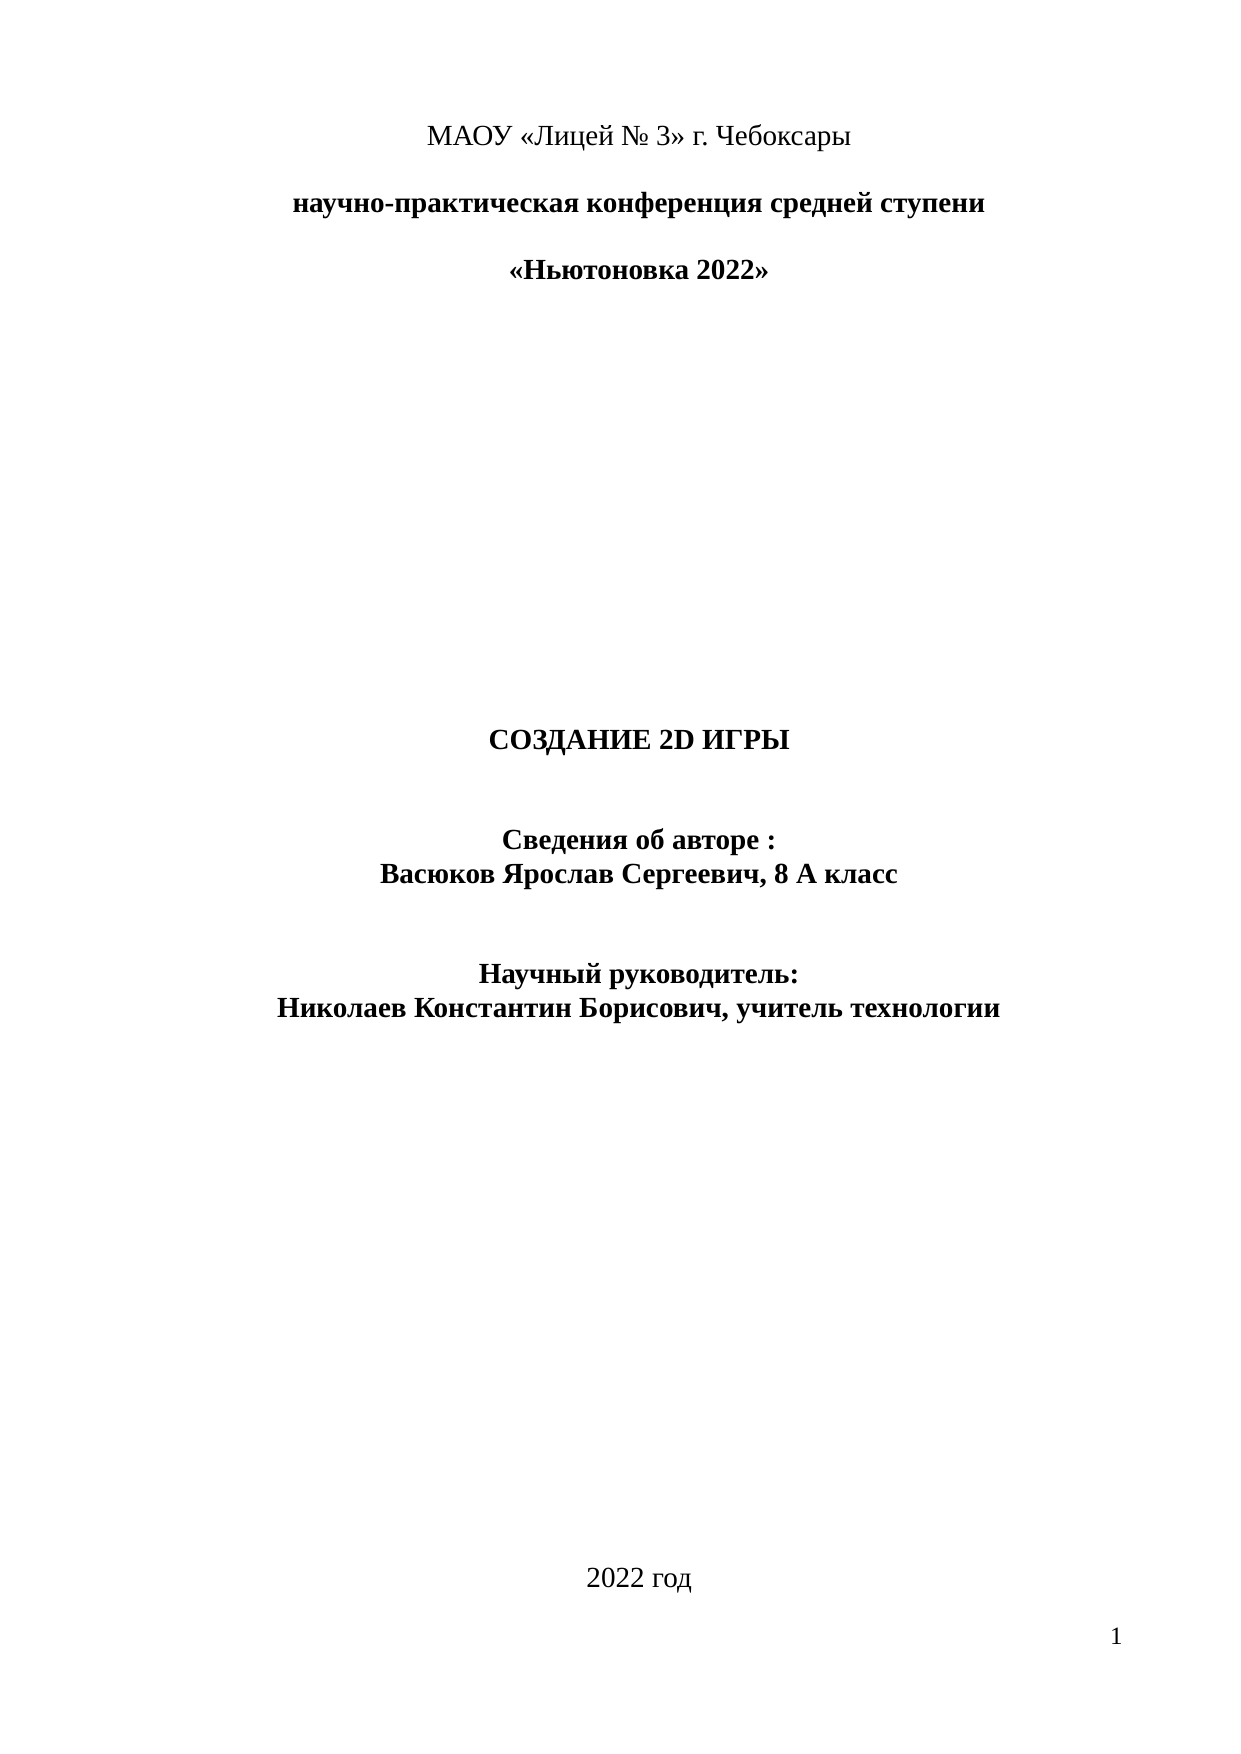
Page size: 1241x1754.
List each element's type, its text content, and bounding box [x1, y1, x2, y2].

text Николаев Константин Борисович, учитель технологии [118, 990, 1122, 1024]
text Васюков Ярослав Сергеевич, 8 А класс [118, 856, 1122, 889]
text Научный руководитель: [118, 957, 1122, 990]
text СОЗДАНИЕ 2D ИГРЫ [118, 722, 1122, 755]
text МАОУ «Лицей № 3» г. Чебоксары [118, 118, 1122, 152]
text Сведения об авторе : [118, 822, 1122, 856]
text «Ньютоновка 2022» [118, 252, 1122, 286]
text научно-практическая конференция средней ступени [118, 185, 1122, 219]
text 2022 год [118, 1560, 1122, 1594]
